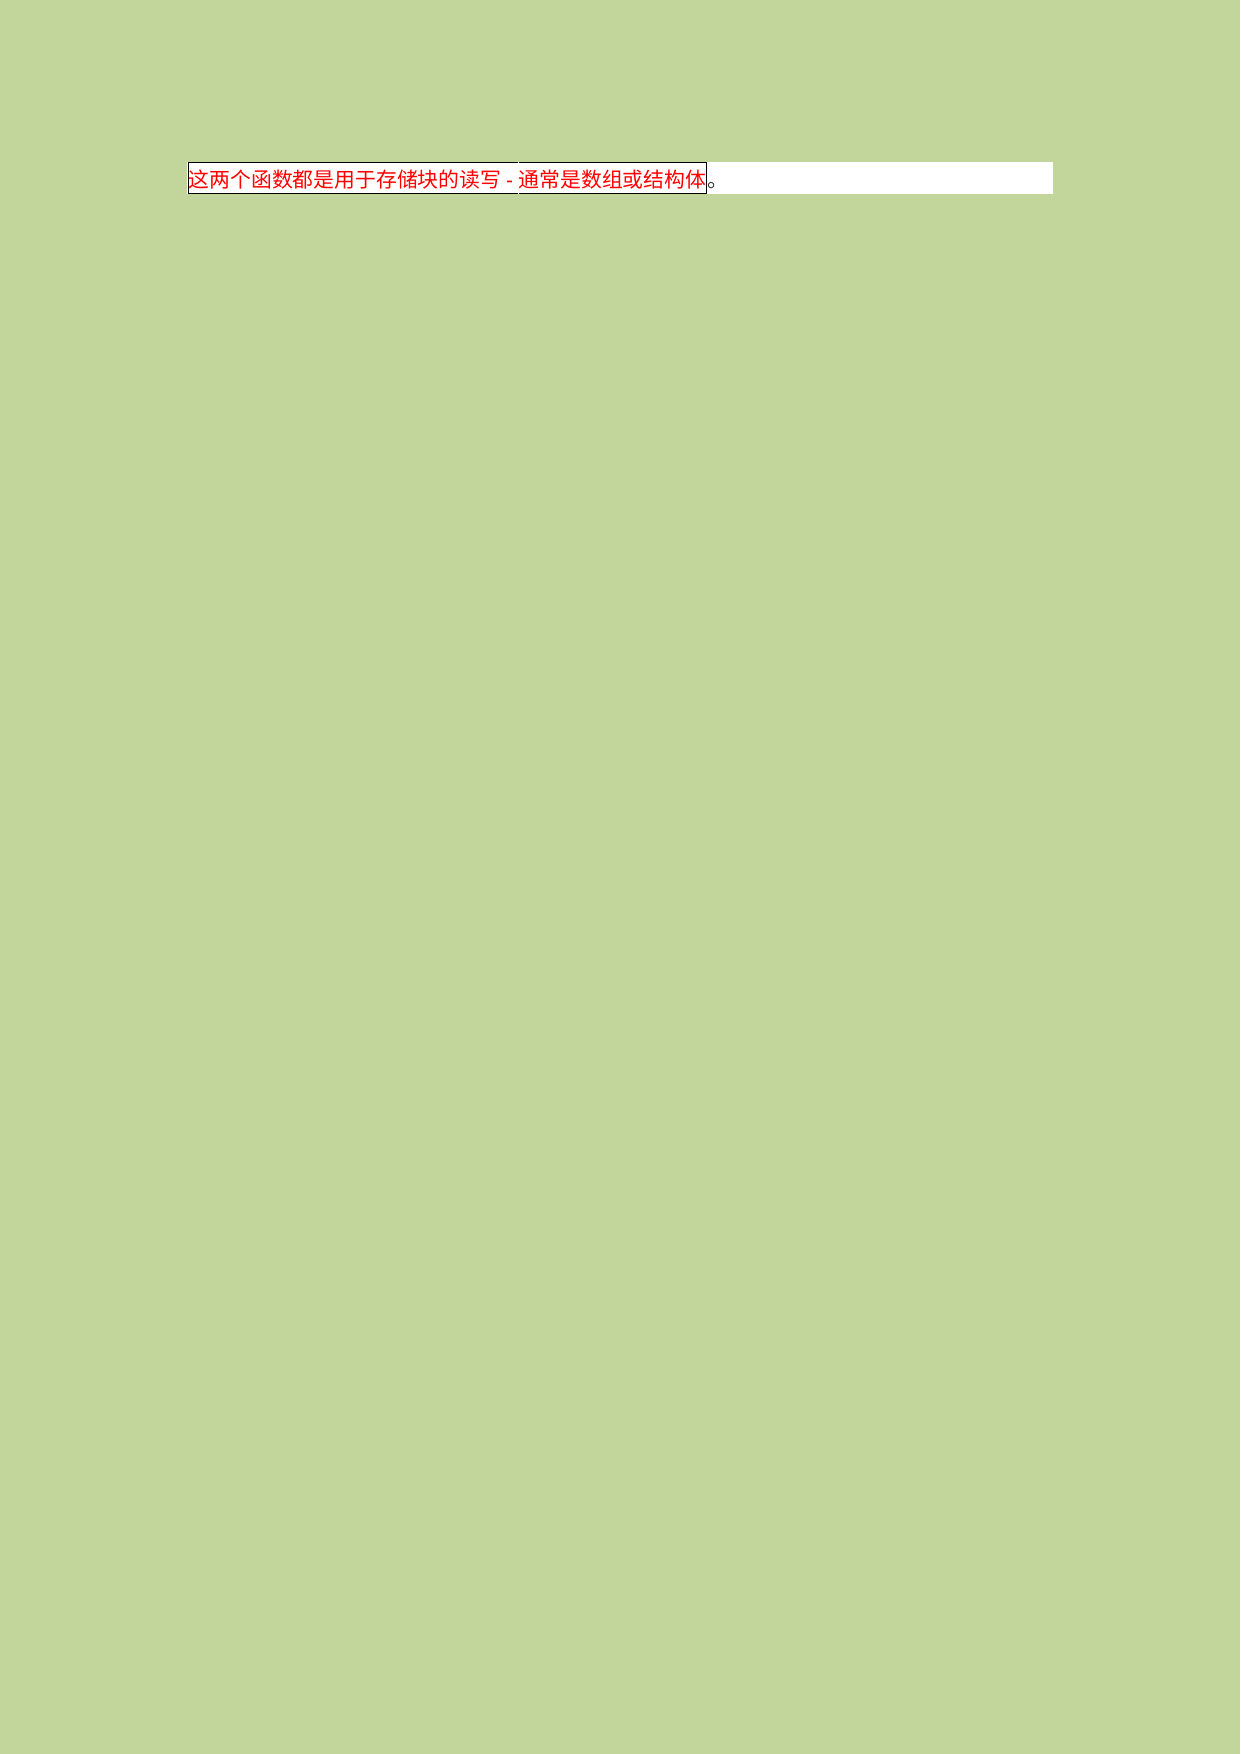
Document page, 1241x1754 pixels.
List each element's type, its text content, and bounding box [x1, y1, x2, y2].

text 这两个函数都是用于存储块的读写 - 通常是数组或结构体。 [707, 162, 1053, 194]
text 这两个函数都是用于存储块的读写 - 通常是数组或结构体。 [189, 163, 706, 193]
